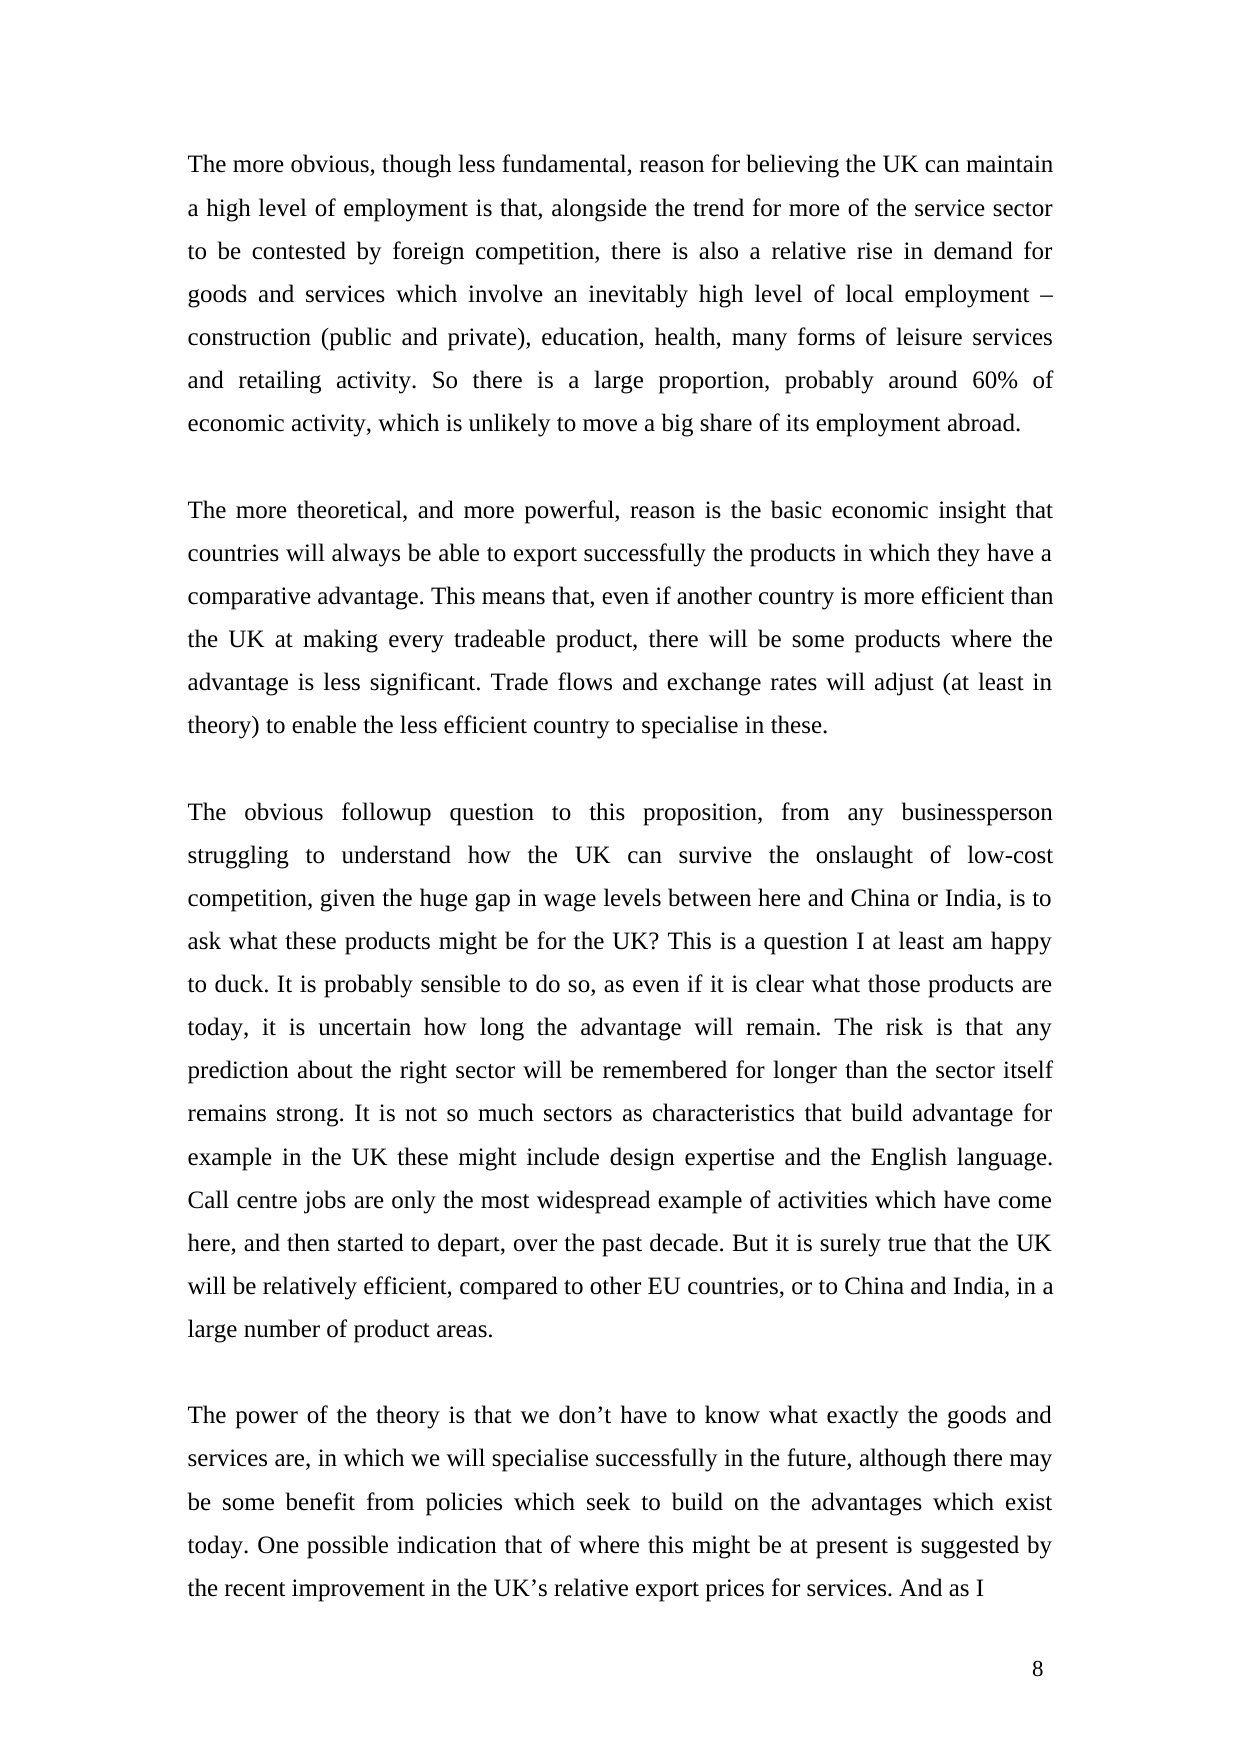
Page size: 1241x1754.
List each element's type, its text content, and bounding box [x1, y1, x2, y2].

text The power of the theory is that we don’t have to know what exactly the goods and services are, in which we will specialise successfully in the future, although there may be some benefit from policies which seek to build on the advantages which exist today. One possible indication that of where this might be at present is suggested by the recent improvement in the UK’s relative export prices for services. And as I [187, 1400, 1054, 1602]
text The more obvious, though less fundamental, reason for believing the UK can maintain a high level of employment is that, alongside the trend for more of the service sector to be contested by foreign competition, there is also a relative rise in demand for goods and services which involve an inevitably high level of local employment – construction (public and private), education, health, many forms of leisure services and retailing activity. So there is a large proportion, probably around 60% of economic activity, which is unlikely to move a big share of its employment abroad. [187, 149, 1054, 437]
text The more theoretical, and more powerful, reason is the basic economic insight that countries will always be able to export successfully the products in which they have a comparative advantage. This means that, even if another country is more efficient than the UK at making every tradeable product, there will be some products where the advantage is less significant. Trade flows and exchange rates will adjust (at least in theory) to enable the less efficient country to specialise in these. [187, 495, 1054, 739]
text The obvious followup question to this proposition, from any businessperson struggling to understand how the UK can survive the onslaught of low-cost competition, given the huge gap in wage levels between here and China or India, is to ask what these products might be for the UK? This is a question I at least am happy to duck. It is probably sensible to do so, as even if it is clear what those products are today, it is uncertain how long the advantage will remain. The risk is that any prediction about the right sector will be remembered for longer than the sector itself remains strong. It is not so much sectors as characteristics that build advantage for example in the UK these might include design expertise and the English language. Call centre jobs are only the most widespread example of activities which have come here, and then started to depart, over the past decade. But it is surely true that the UK will be relatively efficient, compared to other EU countries, or to China and India, in a large number of product areas. [187, 797, 1054, 1343]
